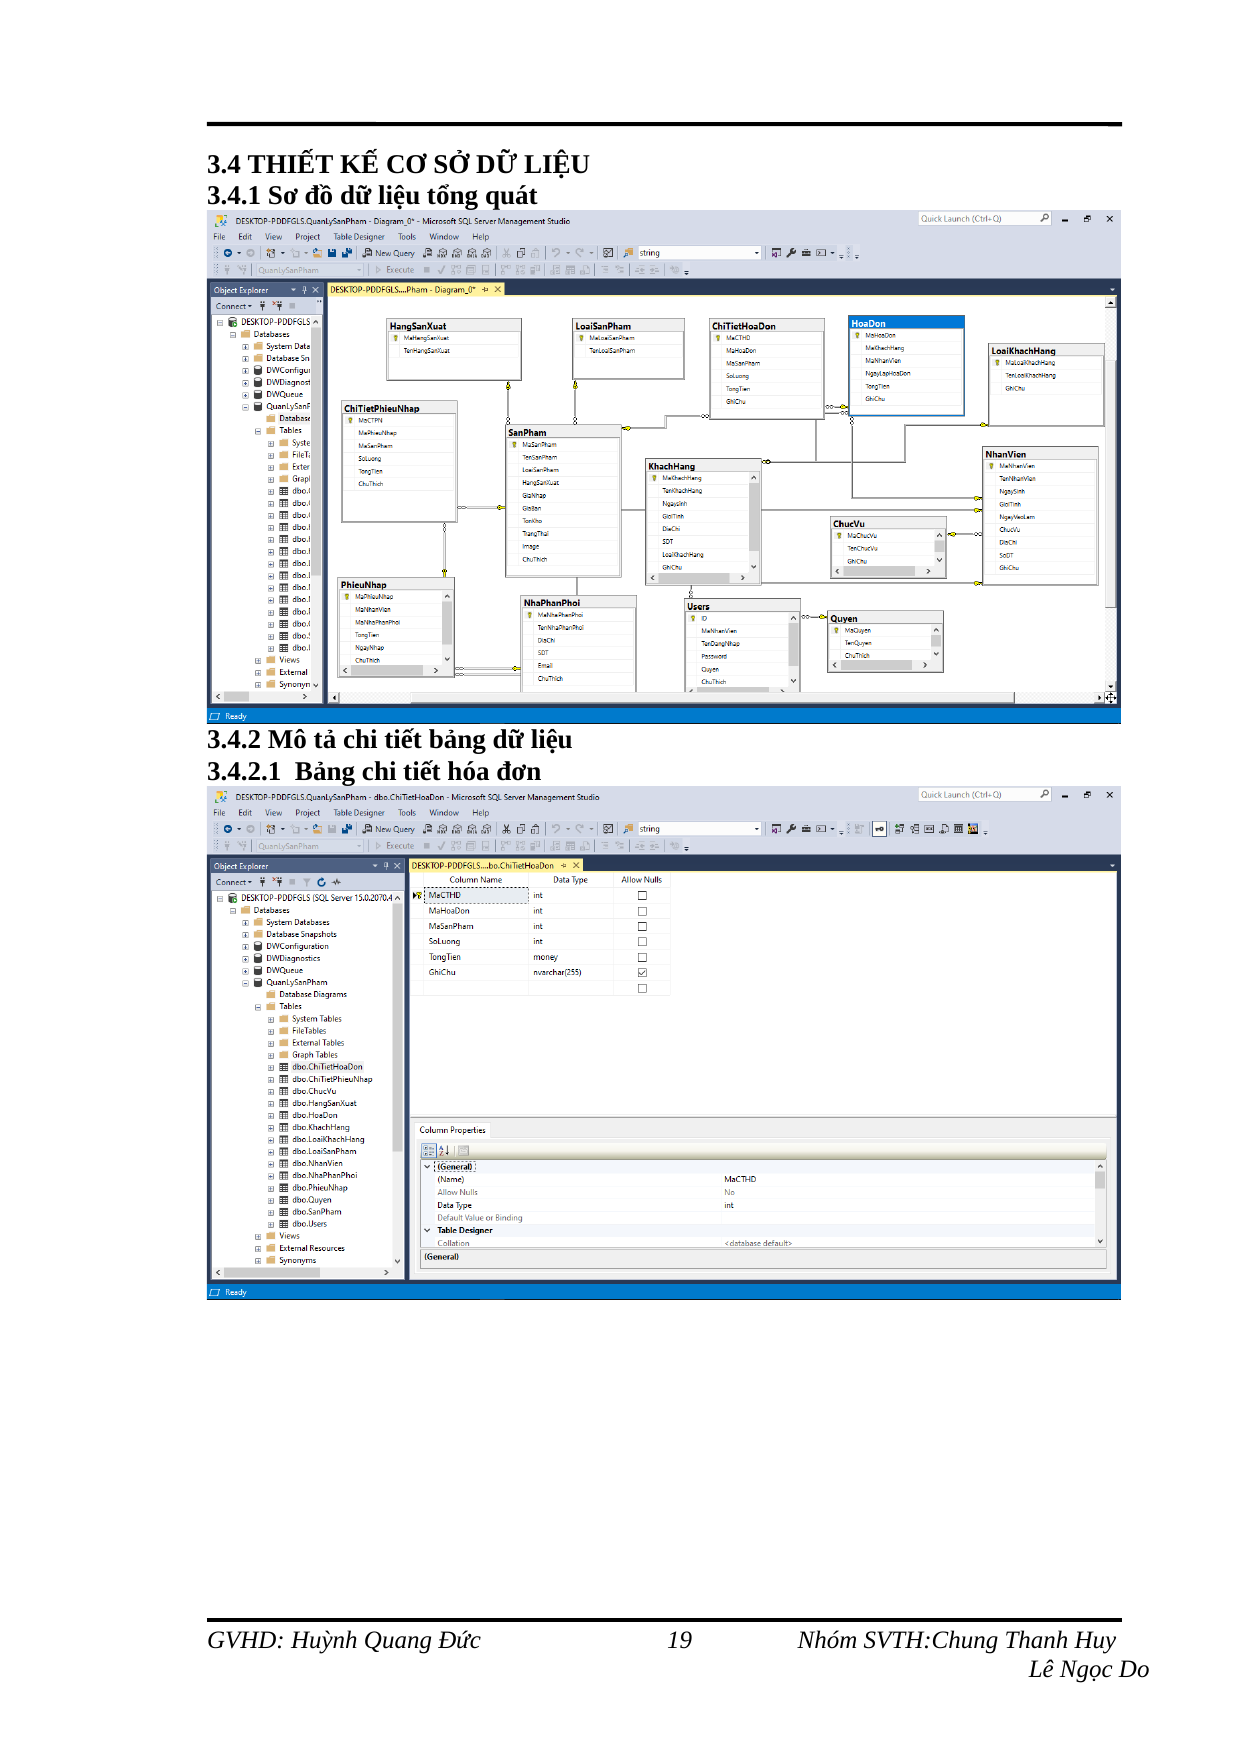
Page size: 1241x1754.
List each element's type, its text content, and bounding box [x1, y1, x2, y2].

text 3.4.2.1 Bảng chi tiết hóa đơn [207, 755, 1122, 786]
picture [206, 210, 1121, 724]
text 3.4.2 Mô tả chi tiết bảng dữ liệu [207, 724, 1122, 755]
text 3.4.1 Sơ đồ dữ liệu tổng quát [207, 179, 1122, 210]
picture [206, 786, 1121, 1300]
text 3.4 THIẾT KẾ CƠ SỞ DỮ LIỆU [207, 148, 1122, 179]
